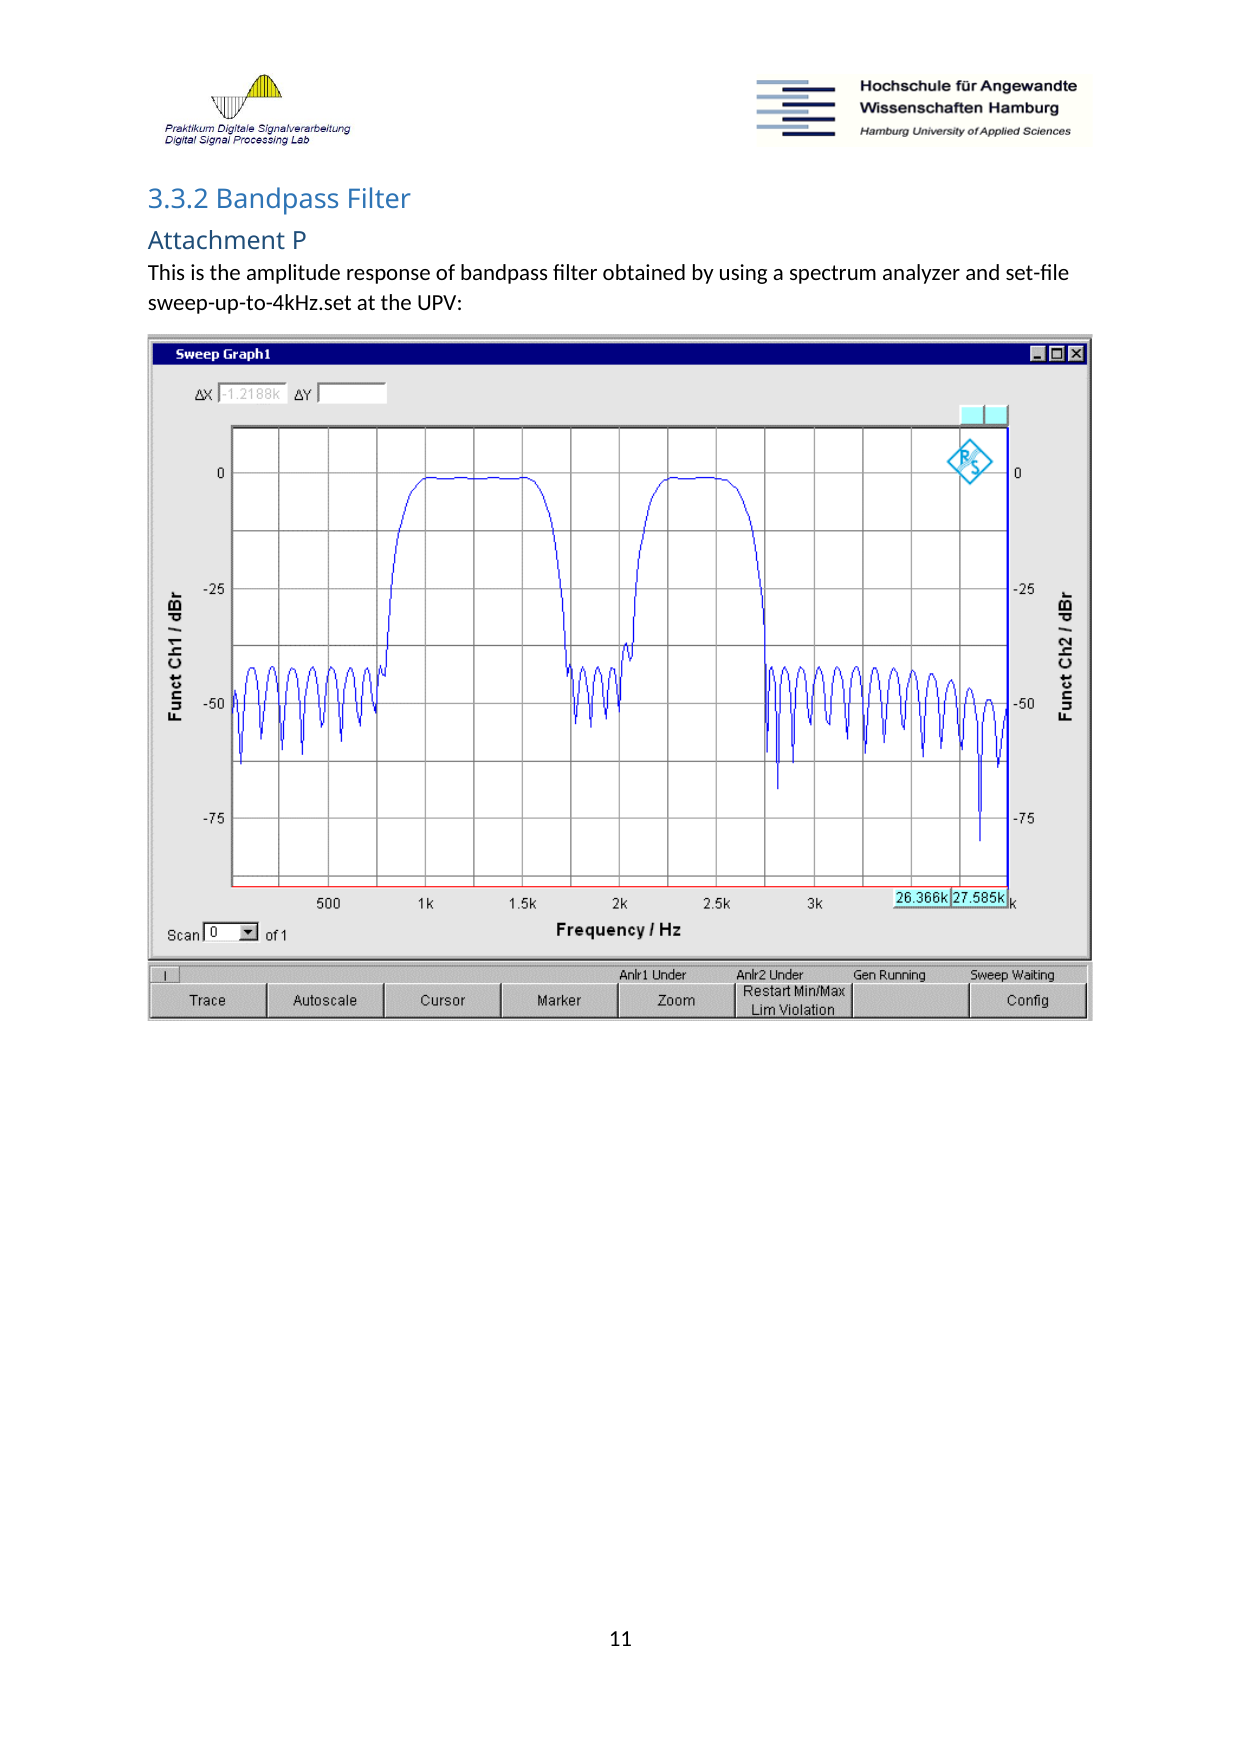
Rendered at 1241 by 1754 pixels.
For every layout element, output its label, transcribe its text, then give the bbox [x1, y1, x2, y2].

picture [147, 334, 1093, 1021]
picture [152, 73, 361, 147]
subtitle 3.3.2 Bandpass Filter [148, 179, 1093, 216]
picture [756, 74, 1093, 147]
text This is the amplitude response of bandpass filter obtained by using a spectrum analyzer and set-file sweep-up-to-4kHz.set at the UPV: [148, 258, 1093, 316]
subtitle Attachment P [148, 222, 1093, 257]
